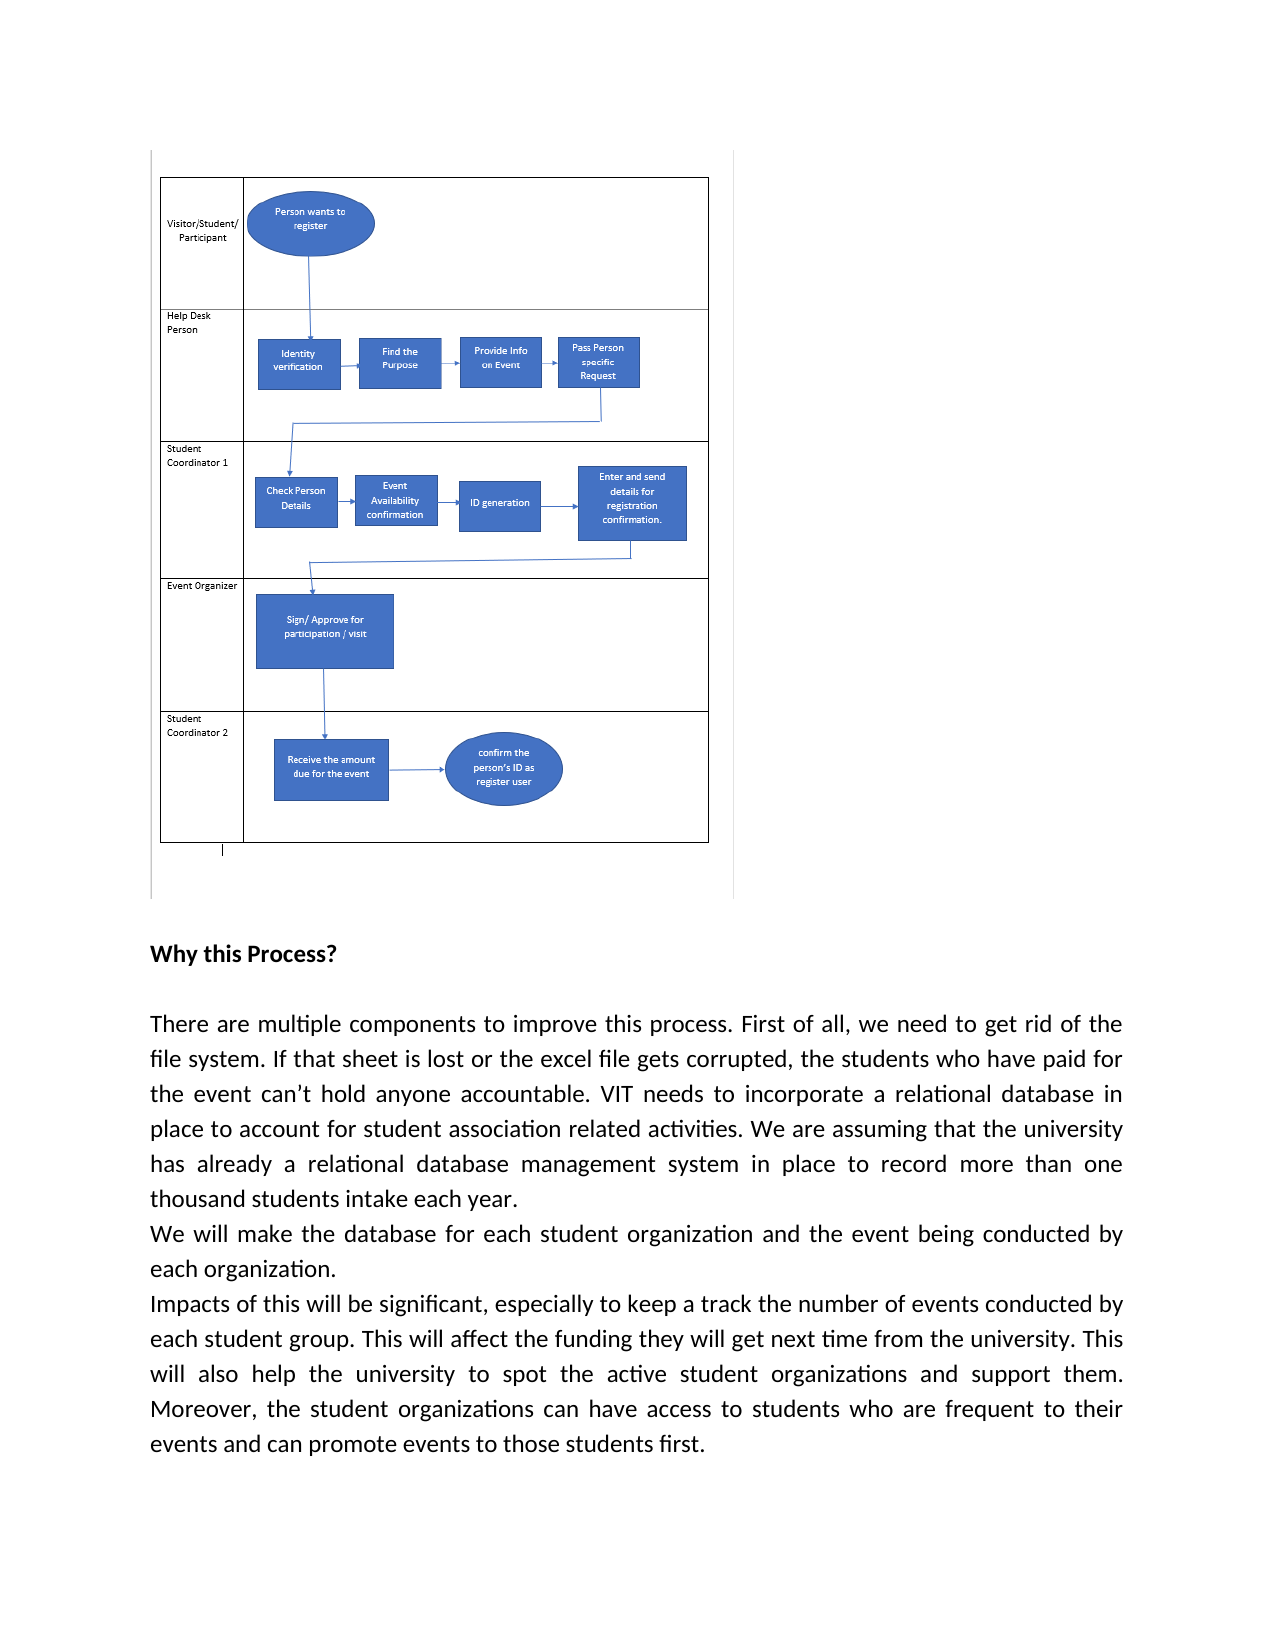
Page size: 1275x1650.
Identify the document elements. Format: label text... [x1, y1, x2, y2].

text Impacts of this will be significant, especially to keep a track the number of events conducted by each student group. This will affect the funding they will get next time from the university. This will also help the university to spot the active student organizations and support them. Moreover, the student organizations can have access to students who are frequent to their events and can promote events to those students first. [150, 1288, 1125, 1458]
text There are multiple components to improve this process. First of all, we need to get rid of the file system. If that sheet is lost or the excel file gets corrupted, the students who have paid for the event can’t hold anyone accountable. VIT needs to incorporate a relational database in place to account for student association related activities. We are assuming that the university has already a relational database management system in place to record more than one thousand students intake each year. [150, 1008, 1125, 1213]
picture [150, 150, 734, 899]
text Why this Process? [150, 938, 1125, 968]
text We will make the database for each student organization and the event being conducted by each organization. [150, 1218, 1125, 1283]
